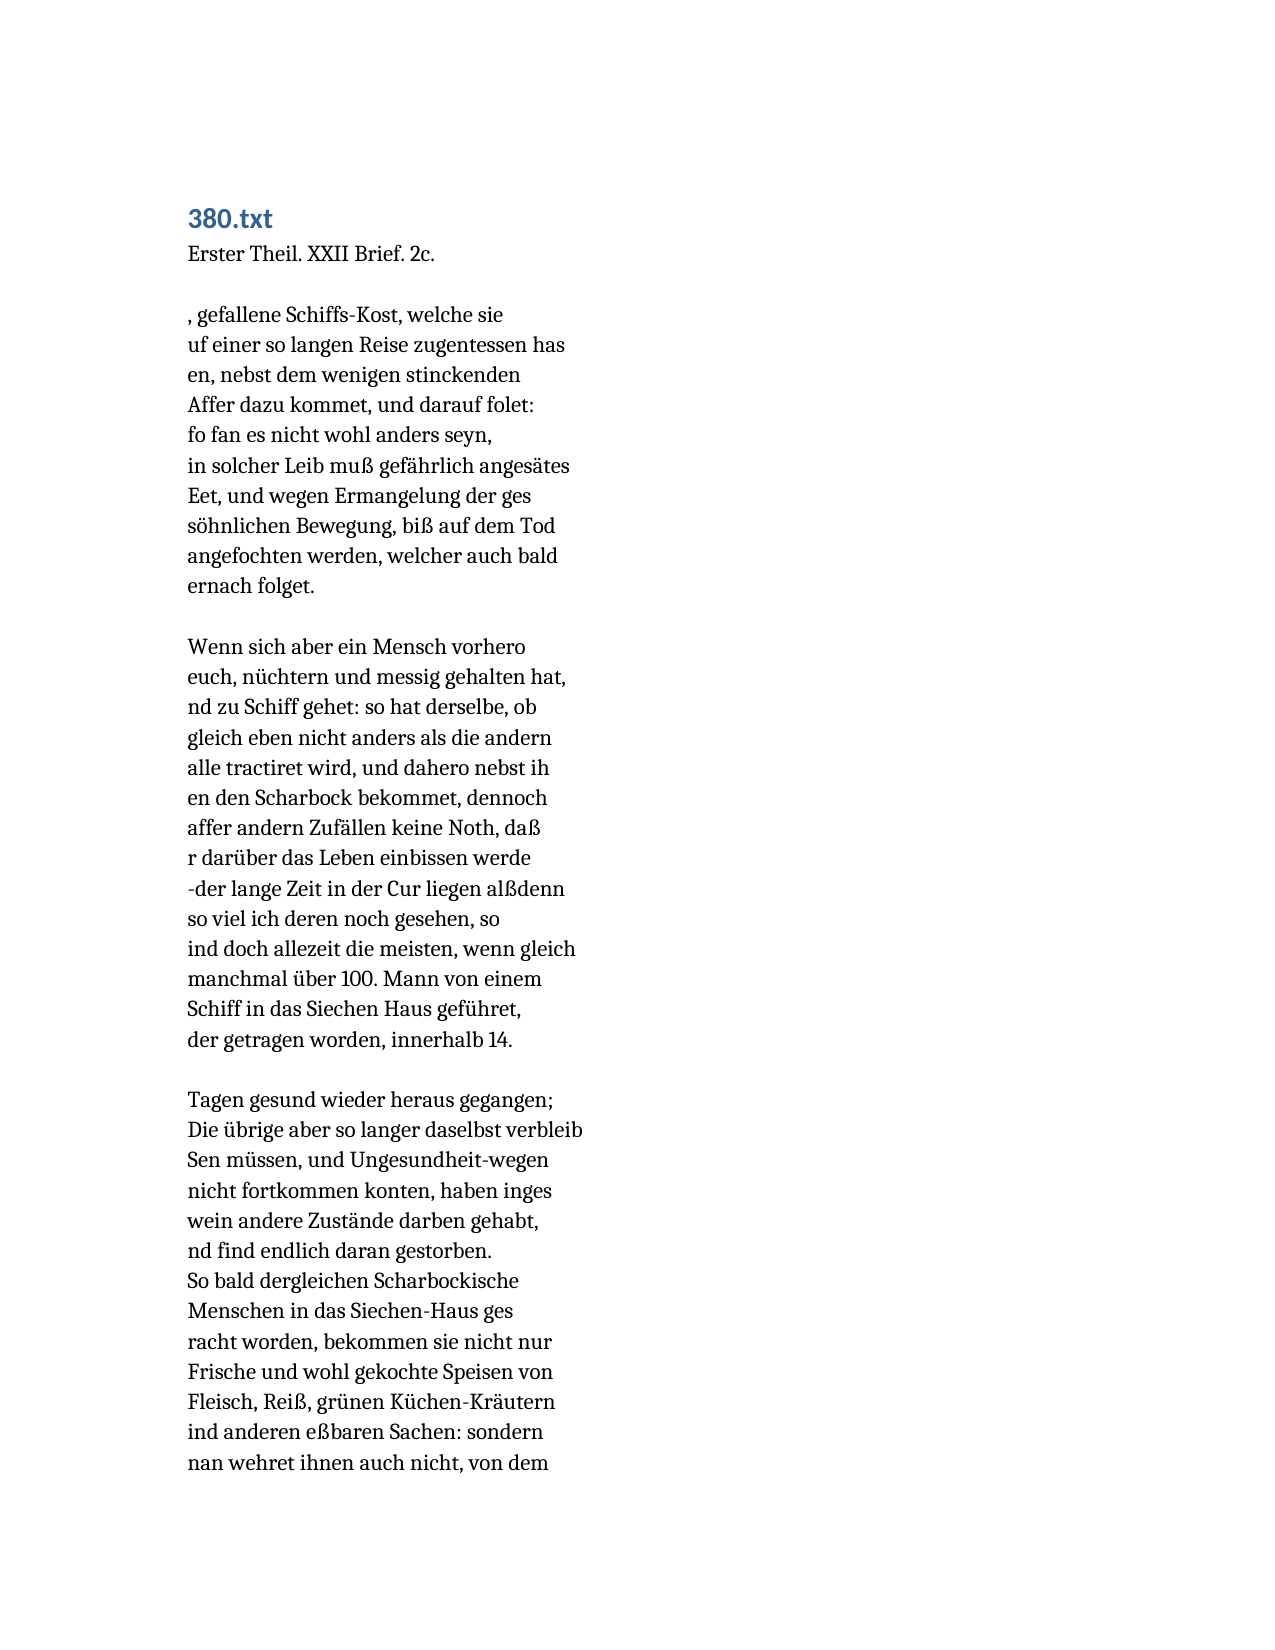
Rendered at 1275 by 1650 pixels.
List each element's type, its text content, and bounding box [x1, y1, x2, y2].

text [187, 241, 1087, 1476]
subtitle 380.txt [187, 200, 1087, 236]
